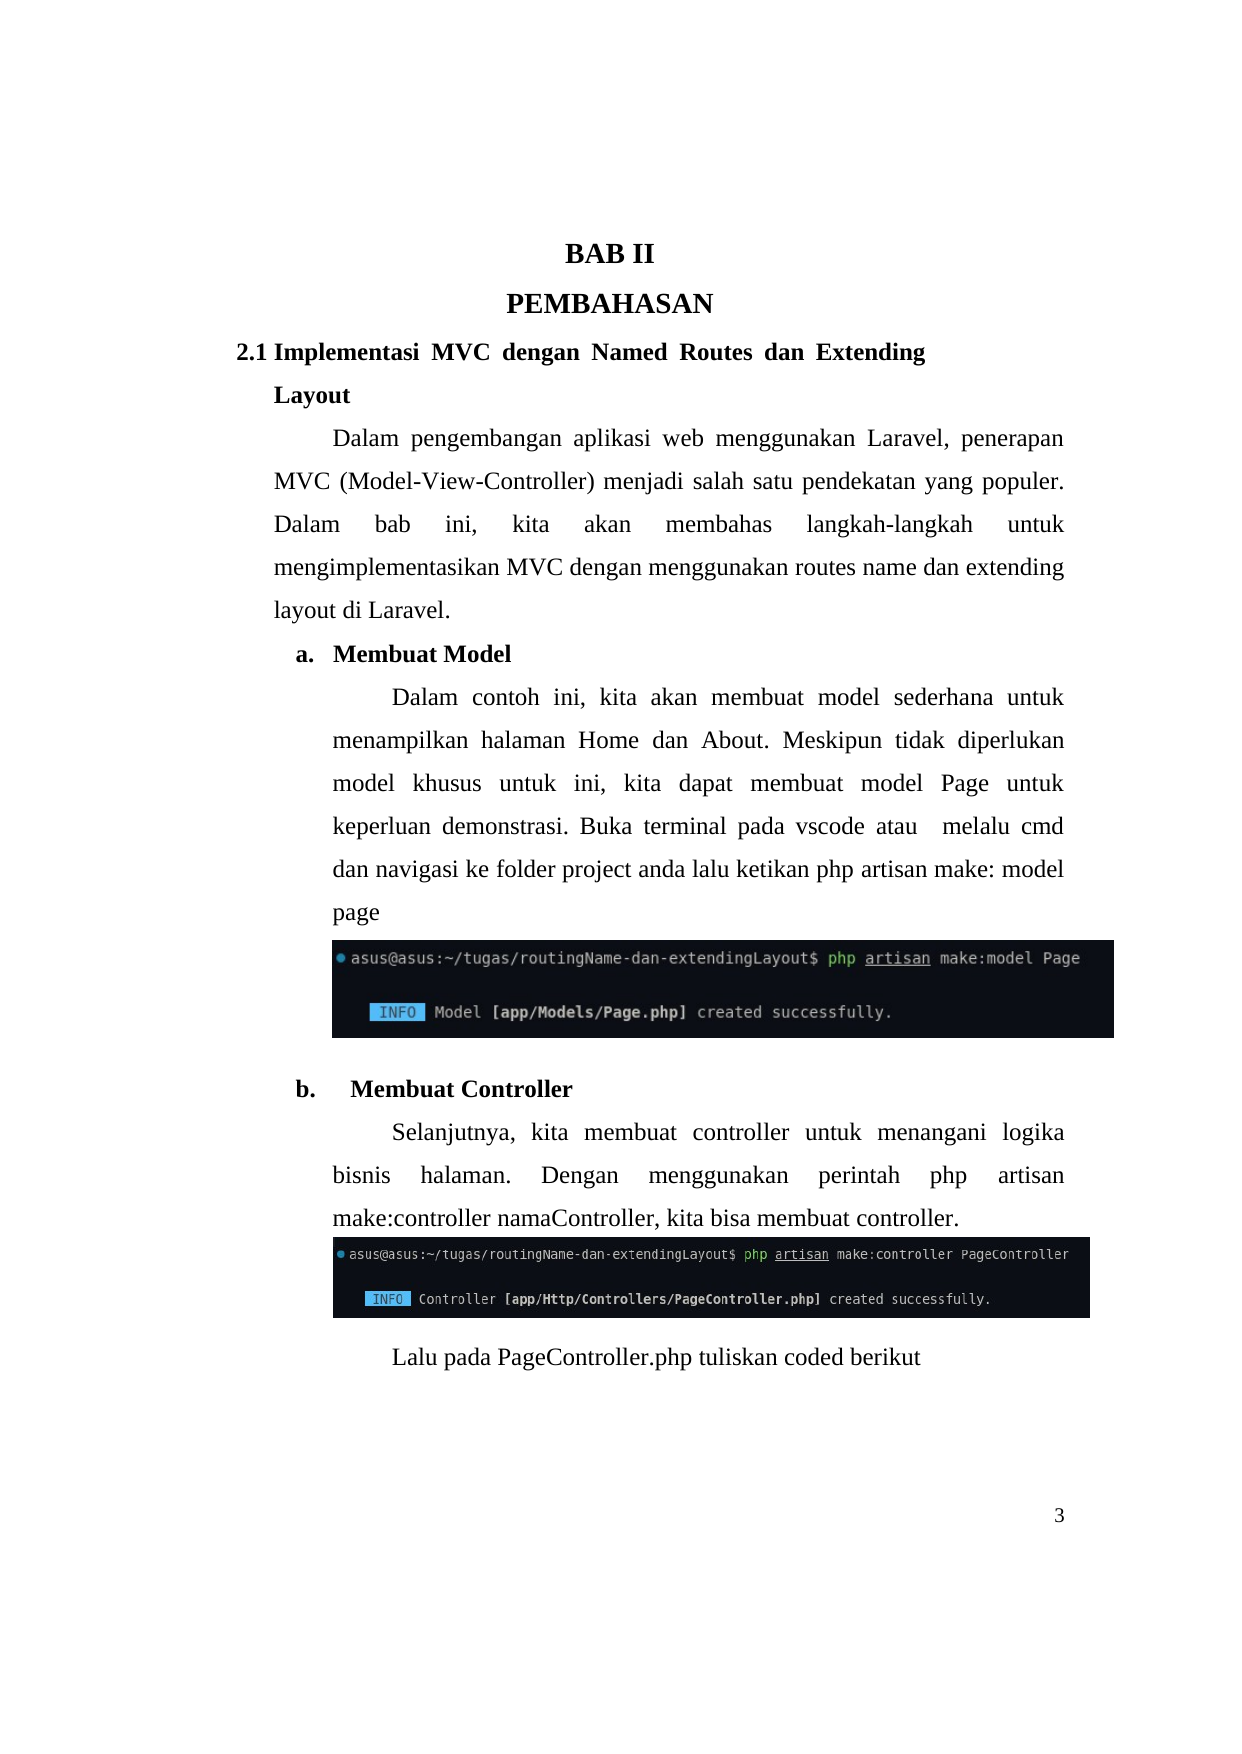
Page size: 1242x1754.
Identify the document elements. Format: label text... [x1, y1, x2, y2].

list Lalu pada PageController.php tuliskan coded berikut [332, 1342, 1064, 1371]
picture [333, 1237, 1090, 1318]
list Dalam contoh ini, kita akan membuat model sederhana untuk menampilkan halaman Home dan About. Meskipun tidak diperlukan model khusus untuk ini, kita dapat membuat model Page untuk keperluan demonstrasi. Buka terminal pada vscode atau melalu cmd dan navigasi ke folder project anda lalu ketikan php artisan make: model page [332, 682, 1064, 926]
list Dalam pengembangan aplikasi web menggunakan Laravel, penerapan MVC (Model-View-Controller) menjadi salah satu pendekatan yang populer. Dalam bab ini, kita akan membahas langkah-langkah untuk mengimplementasikan MVC dengan menggunakan routes name dan extending layout di Laravel. [273, 423, 1064, 624]
text PEMBAHASAN [294, 287, 926, 320]
list Membuat Controller [295, 1074, 1064, 1102]
text BAB II [294, 236, 926, 270]
list Selanjutnya, kita membuat controller untuk menangani logika bisnis halaman. Dengan menggunakan perintah php artisan make:controller namaController, kita bisa membuat controller. [332, 1117, 1064, 1232]
picture [332, 940, 1114, 1038]
list Implementasi MVC dengan Named Routes dan Extending Layout [236, 337, 926, 409]
list Membuat Model [295, 639, 1064, 667]
